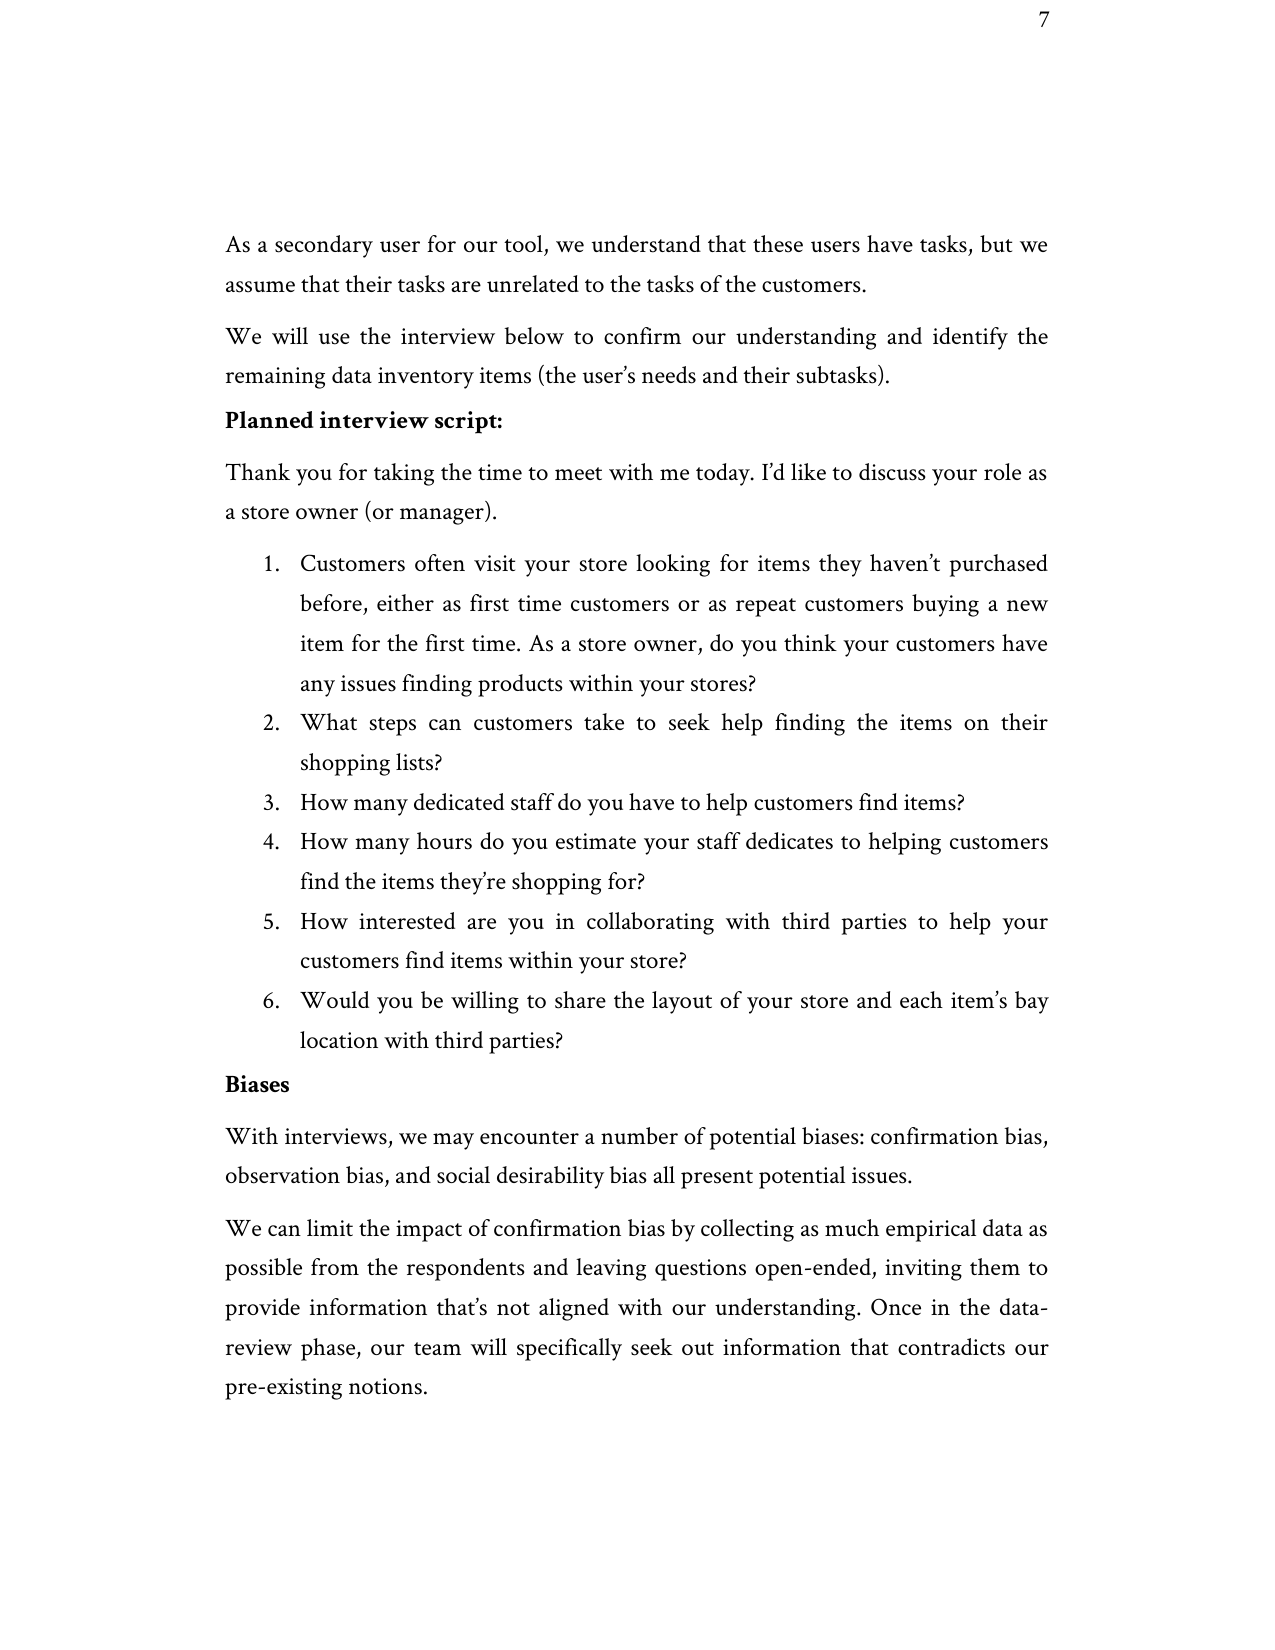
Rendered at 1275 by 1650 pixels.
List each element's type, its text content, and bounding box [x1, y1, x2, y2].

list What steps can customers take to seek help finding the items on their shopping lists? [262, 703, 1050, 777]
text Thank you for taking the time to meet with me today. I’d like to discuss your role as a store owner (or manager). [225, 453, 1050, 527]
text With interviews, we may encounter a number of potential biases: confirmation bias, observation bias, and social desirability bias all present potential issues. [225, 1117, 1050, 1191]
text As a secondary user for our tool, we understand that these users have tasks, but we assume that their tasks are unrelated to the tasks of the customers. [225, 225, 1050, 299]
text Planned interview script: [225, 409, 1050, 436]
list Would you be willing to share the layout of your store and each item’s bay location with third parties? [262, 981, 1050, 1055]
text We can limit the impact of confirmation bias by collecting as much empirical data as possible from the respondents and leaving questions open-ended, inviting them to provide information that’s not aligned with our understanding. Once in the data-review phase, our team will specifically seek out information that contradicts our pre-existing notions. [225, 1209, 1050, 1402]
text Biases [225, 1073, 1050, 1100]
list How many hours do you estimate your staff dedicates to helping customers find the items they’re shopping for? [262, 822, 1050, 897]
text We will use the interview below to confirm our understanding and identify the remaining data inventory items (the user’s needs and their subtasks). [225, 317, 1050, 391]
list How many dedicated staff do you have to help customers find items? [262, 783, 1050, 817]
list Customers often visit your store looking for items they haven’t purchased before, either as first time customers or as repeat customers buying a new item for the first time. As a store owner, do you think your customers have any issues finding products within your stores? [262, 544, 1050, 698]
list How interested are you in collaborating with third parties to help your customers find items within your store? [262, 902, 1050, 976]
